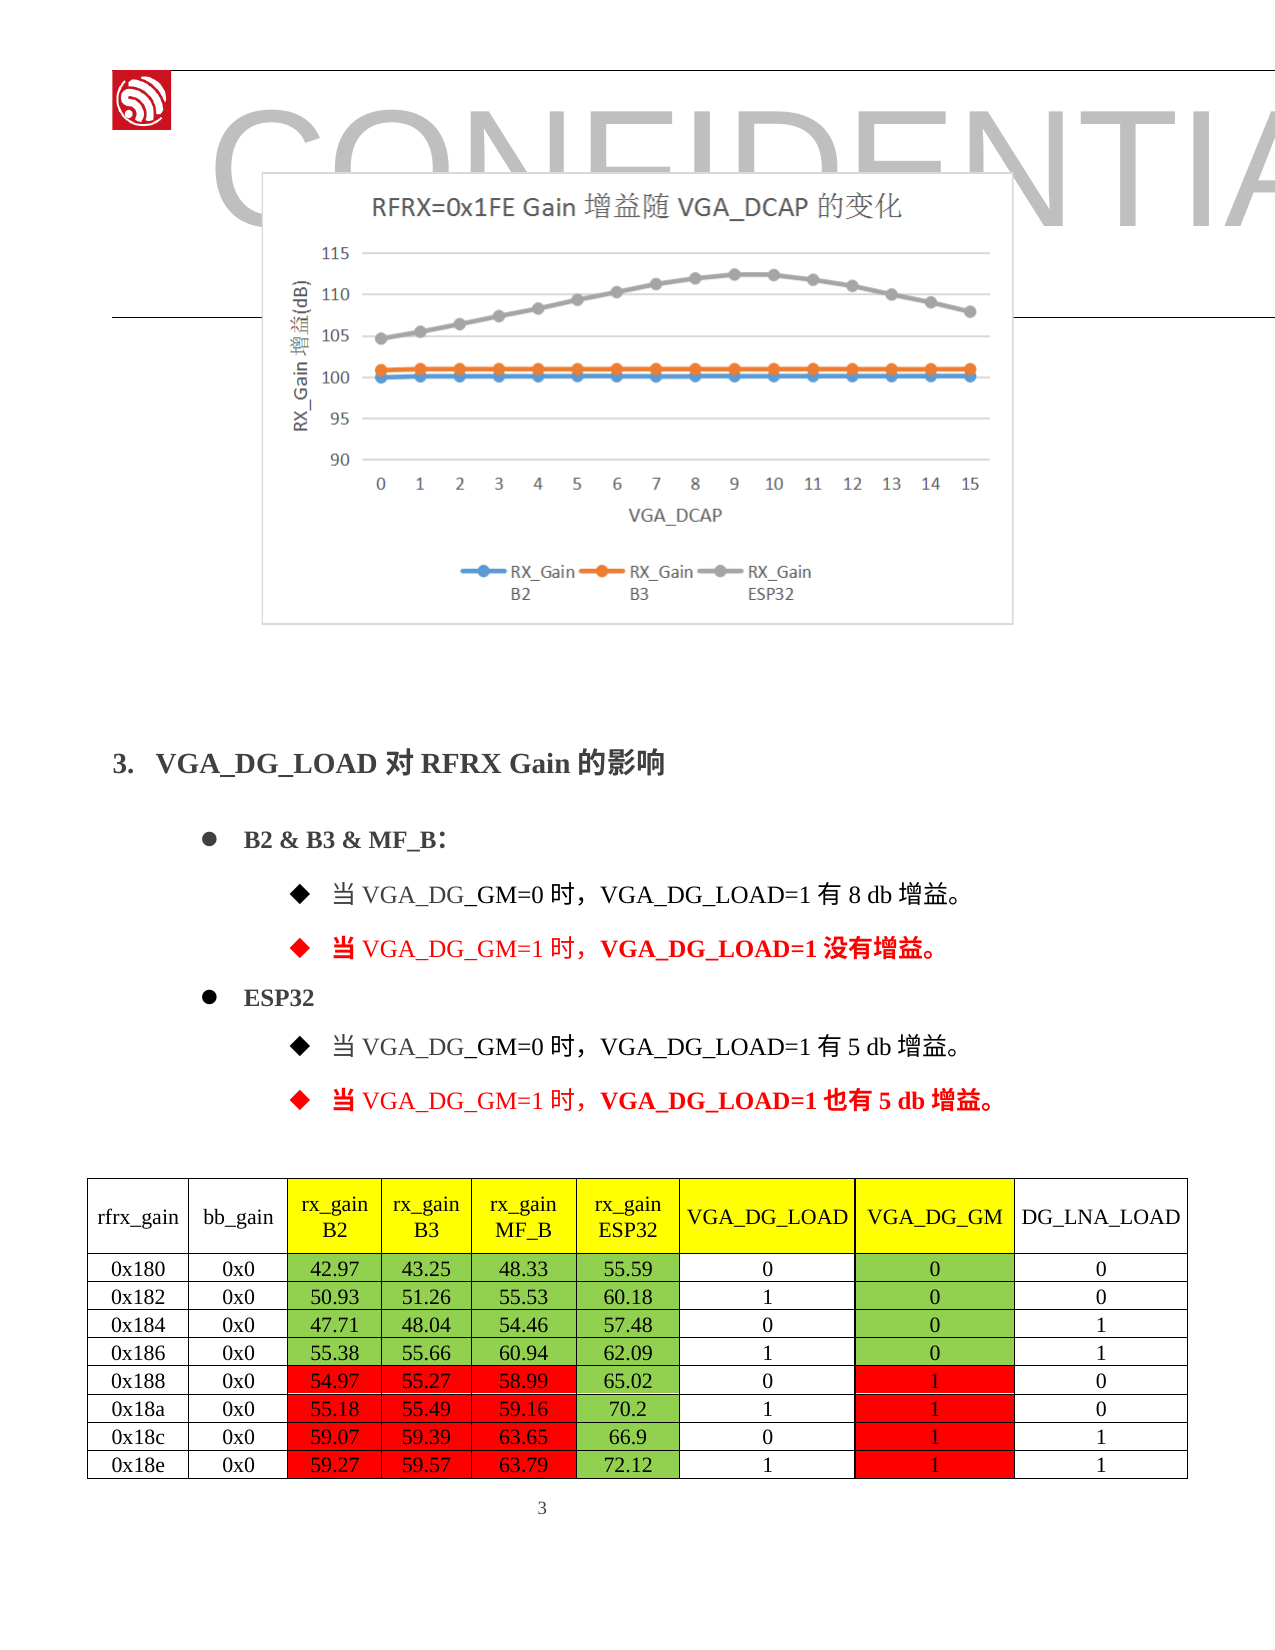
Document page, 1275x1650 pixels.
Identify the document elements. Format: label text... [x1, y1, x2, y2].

table_header DG_LNA_LOAD [1015, 1179, 1187, 1253]
table_cell 55.38 [288, 1338, 381, 1365]
table_cell 70.2 [577, 1395, 679, 1422]
table_cell 0x18c [88, 1423, 188, 1450]
subtitle VGA_DG_LOAD 对 RFRX Gain 的影响 [112, 740, 1163, 782]
table_cell 1 [856, 1423, 1014, 1450]
table_cell 0x0 [189, 1366, 287, 1393]
table_cell 65.02 [577, 1366, 679, 1393]
table_cell 1 [1015, 1451, 1187, 1478]
table_cell 43.25 [382, 1254, 471, 1281]
table_cell 55.18 [288, 1395, 381, 1422]
table_cell 1 [1015, 1310, 1187, 1337]
table_cell 48.04 [382, 1310, 471, 1337]
table_cell 54.46 [472, 1310, 576, 1337]
table_cell 0 [1015, 1282, 1187, 1309]
list B2 & B3 & MF_B： [200, 820, 1163, 856]
table_cell 55.66 [382, 1338, 471, 1365]
table_cell 42.97 [288, 1254, 381, 1281]
table_cell 0x0 [189, 1254, 287, 1281]
table_cell 0 [856, 1310, 1014, 1337]
table_cell 0 [1015, 1254, 1187, 1281]
table_cell 59.27 [288, 1451, 381, 1478]
table_cell 0x0 [189, 1282, 287, 1309]
table_cell 59.16 [472, 1395, 576, 1422]
table_cell 0x0 [189, 1451, 287, 1478]
table_cell 66.9 [577, 1423, 679, 1450]
table_cell 1 [680, 1451, 854, 1478]
table_header rx_gain B3 [382, 1179, 471, 1253]
table_cell 47.71 [288, 1310, 381, 1337]
table_cell 0x0 [189, 1423, 287, 1450]
table_header VGA_DG_LOAD [680, 1179, 854, 1253]
table_cell 48.33 [472, 1254, 576, 1281]
table_cell 55.53 [472, 1282, 576, 1309]
table_cell 0 [1015, 1395, 1187, 1422]
table_cell 0x188 [88, 1366, 188, 1393]
table_cell 63.65 [472, 1423, 576, 1450]
table_cell 59.07 [288, 1423, 381, 1450]
table_cell 55.49 [382, 1395, 471, 1422]
table_cell 62.09 [577, 1338, 679, 1365]
table_cell 51.26 [382, 1282, 471, 1309]
table_cell 0 [856, 1254, 1014, 1281]
table_cell 63.79 [472, 1451, 576, 1478]
table_cell 1 [1015, 1423, 1187, 1450]
table_cell 1 [680, 1338, 854, 1365]
table_cell 57.48 [577, 1310, 679, 1337]
table_header rx_gain ESP32 [577, 1179, 679, 1253]
table_cell 72.12 [577, 1451, 679, 1478]
table_cell 55.59 [577, 1254, 679, 1281]
table_cell 0x0 [189, 1338, 287, 1365]
table_header rx_gain MF_B [472, 1179, 576, 1253]
table_cell 0 [680, 1366, 854, 1393]
table_cell 0 [680, 1423, 854, 1450]
table_cell 1 [680, 1282, 854, 1309]
table_cell 0x186 [88, 1338, 188, 1365]
table_cell 0x180 [88, 1254, 188, 1281]
list ESP32 [200, 983, 1163, 1012]
table_cell 55.27 [382, 1366, 471, 1393]
table_cell 58.99 [472, 1366, 576, 1393]
table_cell 0 [856, 1282, 1014, 1309]
table_header rx_gain B2 [288, 1179, 381, 1253]
table_cell 0x182 [88, 1282, 188, 1309]
table_header bb_gain [189, 1179, 287, 1253]
table_cell 1 [680, 1395, 854, 1422]
list 当 VGA_DG_GM=0 时，VGA_DG_LOAD=1 有 8 db 增益。 [287, 874, 1163, 910]
picture [261, 172, 1014, 625]
table_cell 1 [856, 1451, 1014, 1478]
list 当 VGA_DG_GM=0 时，VGA_DG_LOAD=1 有5 db 增益。 [287, 1026, 1163, 1062]
table_cell 50.93 [288, 1282, 381, 1309]
table_cell 59.57 [382, 1451, 471, 1478]
table_cell 59.39 [382, 1423, 471, 1450]
picture [112, 70, 172, 130]
table_header VGA_DG_GM [856, 1179, 1014, 1253]
table_header rfrx_gain [88, 1179, 188, 1253]
list 当 VGA_DG_GM=1 时，VGA_DG_LOAD=1 没有增益。 [287, 928, 1163, 965]
table_cell 1 [856, 1366, 1014, 1393]
table_cell 60.94 [472, 1338, 576, 1365]
table_cell 0 [680, 1254, 854, 1281]
list 当 VGA_DG_GM=1 时，VGA_DG_LOAD=1 也有5 db 增益。 [287, 1080, 1163, 1117]
table_cell 60.18 [577, 1282, 679, 1309]
table_cell 1 [856, 1395, 1014, 1422]
table_cell 0x18a [88, 1395, 188, 1422]
table_cell 0x18e [88, 1451, 188, 1478]
table_cell 0x0 [189, 1395, 287, 1422]
table_cell 1 [1015, 1338, 1187, 1365]
table_cell 54.97 [288, 1366, 381, 1393]
table_cell 0x184 [88, 1310, 188, 1337]
table_cell 0 [1015, 1366, 1187, 1393]
table_cell 0 [680, 1310, 854, 1337]
table_cell 0 [856, 1338, 1014, 1365]
table_cell 0x0 [189, 1310, 287, 1337]
